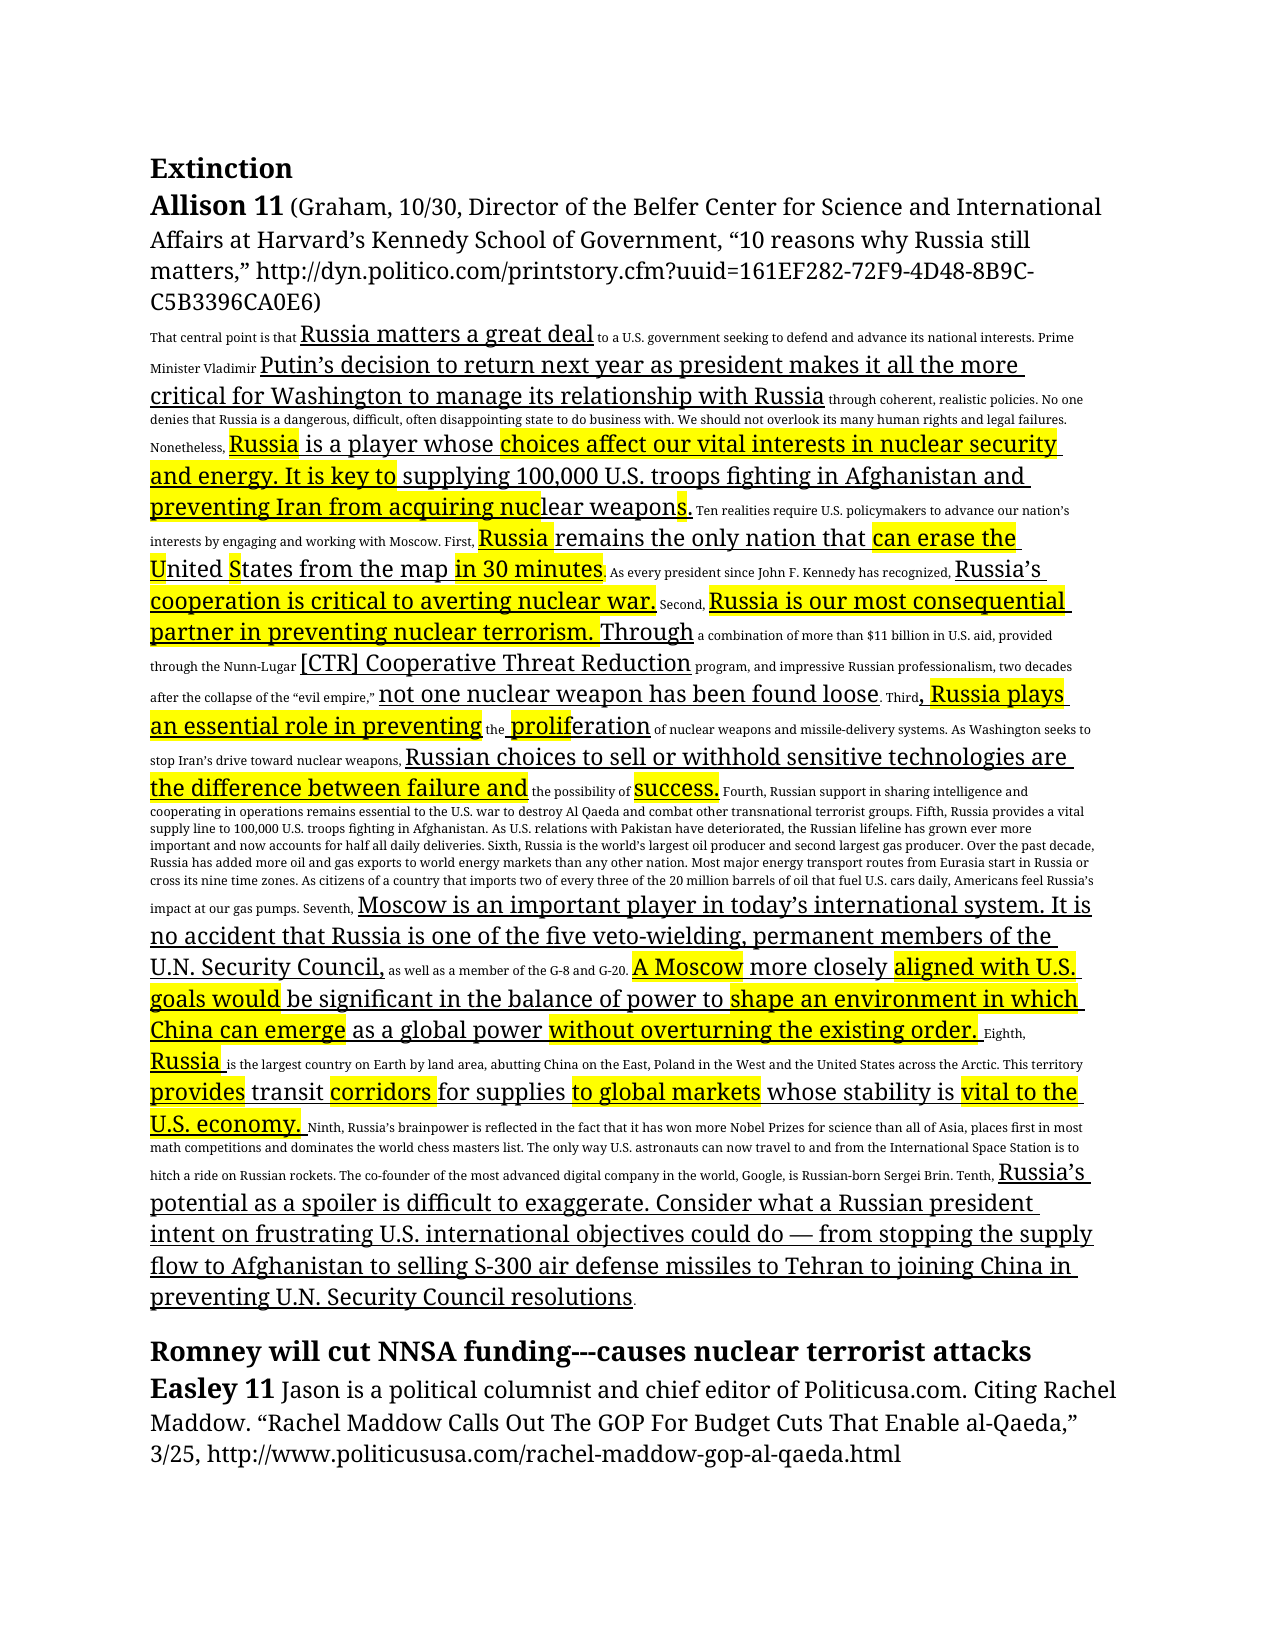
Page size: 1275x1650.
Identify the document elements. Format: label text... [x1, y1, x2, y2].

subtitle Romney will cut NNSA funding---causes nuclear terrorist attacks [150, 1333, 1125, 1370]
subtitle Extinction [150, 150, 1125, 187]
text That central point is that Russia matters a great deal to a U.S. government seeking to defend and advance its national interests. Prime Minister Vladimir Putin’s decision to return next year as president makes it all the more critical for Washington to manage its relationship with Russia through coherent, realistic policies. No one denies that Russia is a dangerous, difficult, often disappointing state to do business with. We should not overlook its many human rights and legal failures. Nonetheless, Russia is a player whose choices affect our vital interests in nuclear security and energy. It is key to supplying 100,000 U.S. troops fighting in Afghanistan and preventing Iran from acquiring nuclear weapons. Ten realities require U.S. policymakers to advance our nation’s interests by engaging and working with Moscow. First, Russia remains the only nation that can erase the United States from the map in 30 minutes. As every president since John F. Kennedy has recognized, Russia’s cooperation is critical to averting nuclear war. Second, Russia is our most consequential partner in preventing nuclear terrorism. Through a combination of more than $11 billion in U.S. aid, provided through the Nunn-Lugar [CTR] Cooperative Threat Reduction program, and impressive Russian professionalism, two decades after the collapse of the “evil empire,” not one nuclear weapon has been found loose. Third, Russia plays an essential role in preventing the proliferation of nuclear weapons and missile-delivery systems. As Washington seeks to stop Iran’s drive toward nuclear weapons, Russian choices to sell or withhold sensitive technologies are the difference between failure and the possibility of success. Fourth, Russian support in sharing intelligence and cooperating in operations remains essential to the U.S. war to destroy Al Qaeda and combat other transnational terrorist groups. Fifth, Russia provides a vital supply line to 100,000 U.S. troops fighting in Afghanistan. As U.S. relations with Pakistan have deteriorated, the Russian lifeline has grown ever more important and now accounts for half all daily deliveries. Sixth, Russia is the world’s largest oil producer and second largest gas producer. Over the past decade, Russia has added more oil and gas exports to world energy markets than any other nation. Most major energy transport routes from Eurasia start in Russia or cross its nine time zones. As citizens of a country that imports two of every three of the 20 million barrels of oil that fuel U.S. cars daily, Americans feel Russia’s impact at our gas pumps. Seventh, Moscow is an important player in today’s international system. It is no accident that Russia is one of the five veto-wielding, permanent members of the U.N. Security Council, as well as a member of the G-8 and G-20. A Moscow more closely aligned with U.S. goals would be significant in the balance of power to shape an environment in which China can emerge as a global power without overturning the existing order. Eighth, Russia is the largest country on Earth by land area, abutting China on the East, Poland in the West and the United States across the Arctic. This territory provides transit corridors for supplies to global markets whose stability is vital to the U.S. economy. Ninth, Russia’s brainpower is reflected in the fact that it has won more Nobel Prizes for science than all of Asia, places first in most math competitions and dominates the world chess masters list. The only way U.S. astronauts can now travel to and from the International Space Station is to hitch a ride on Russian rockets. The co-founder of the most advanced digital company in the world, Google, is Russian-born Sergei Brin. Tenth, Russia’s potential as a spoiler is difficult to exaggerate. Consider what a Russian president intent on frustrating U.S. international objectives could do — from stopping the supply flow to Afghanistan to selling S-300 air defense missiles to Tehran to joining China in preventing U.N. Security Council resolutions. [150, 317, 1095, 1312]
text Easley 11 Jason is a political columnist and chief editor of Politicusa.com. Citing Rachel Maddow. “Rachel Maddow Calls Out The GOP For Budget Cuts That Enable al-Qaeda,” 3/25, http://www.politicususa.com/rachel-maddow-gop-al-qaeda.html [150, 1370, 1125, 1469]
text Allison 11 (Graham, 10/30, Director of the Belfer Center for Science and International Affairs at Harvard’s Kennedy School of Government, “10 reasons why Russia still matters,” http://dyn.politico.com/printstory.cfm?uuid=161EF282-72F9-4D48-8B9C-C5B3396CA0E6) [150, 187, 1125, 317]
